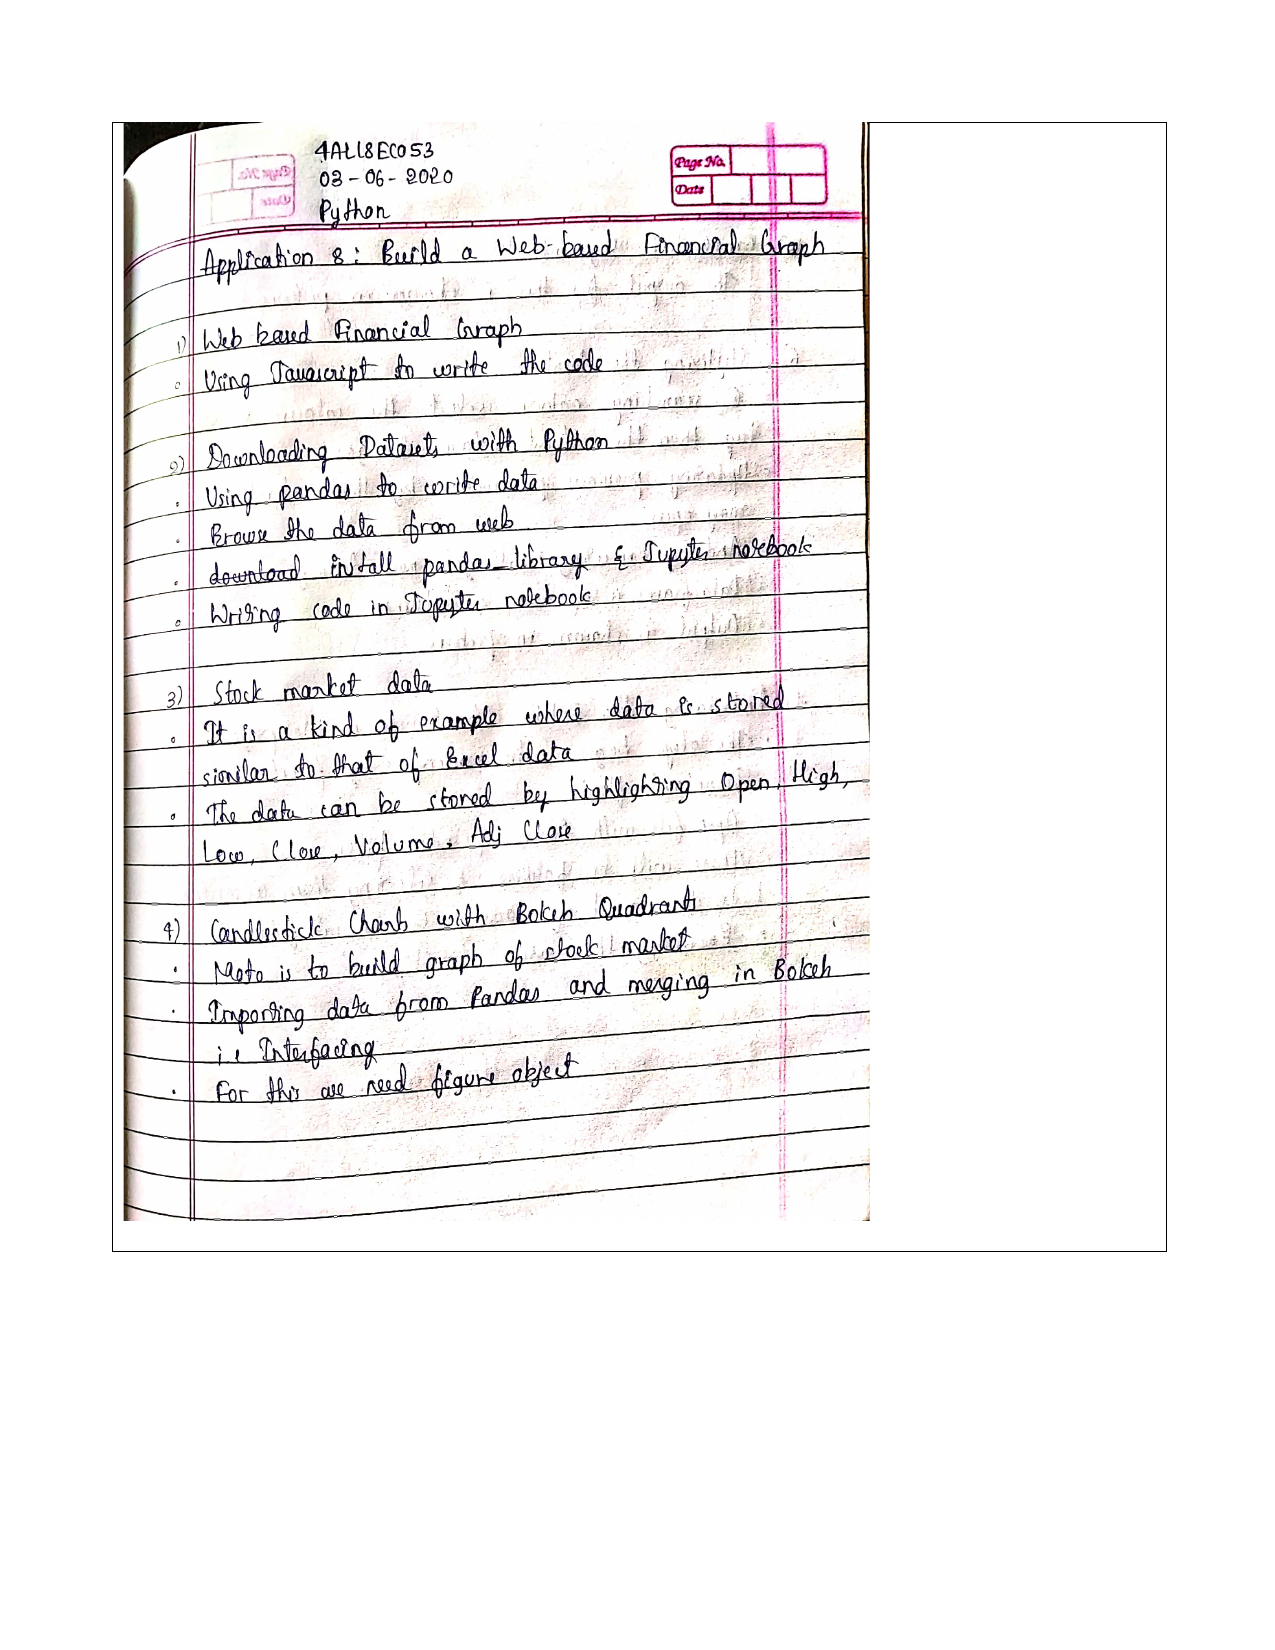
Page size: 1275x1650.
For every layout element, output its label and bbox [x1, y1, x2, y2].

table_cell [113, 123, 1166, 1251]
picture [123, 122, 870, 1221]
